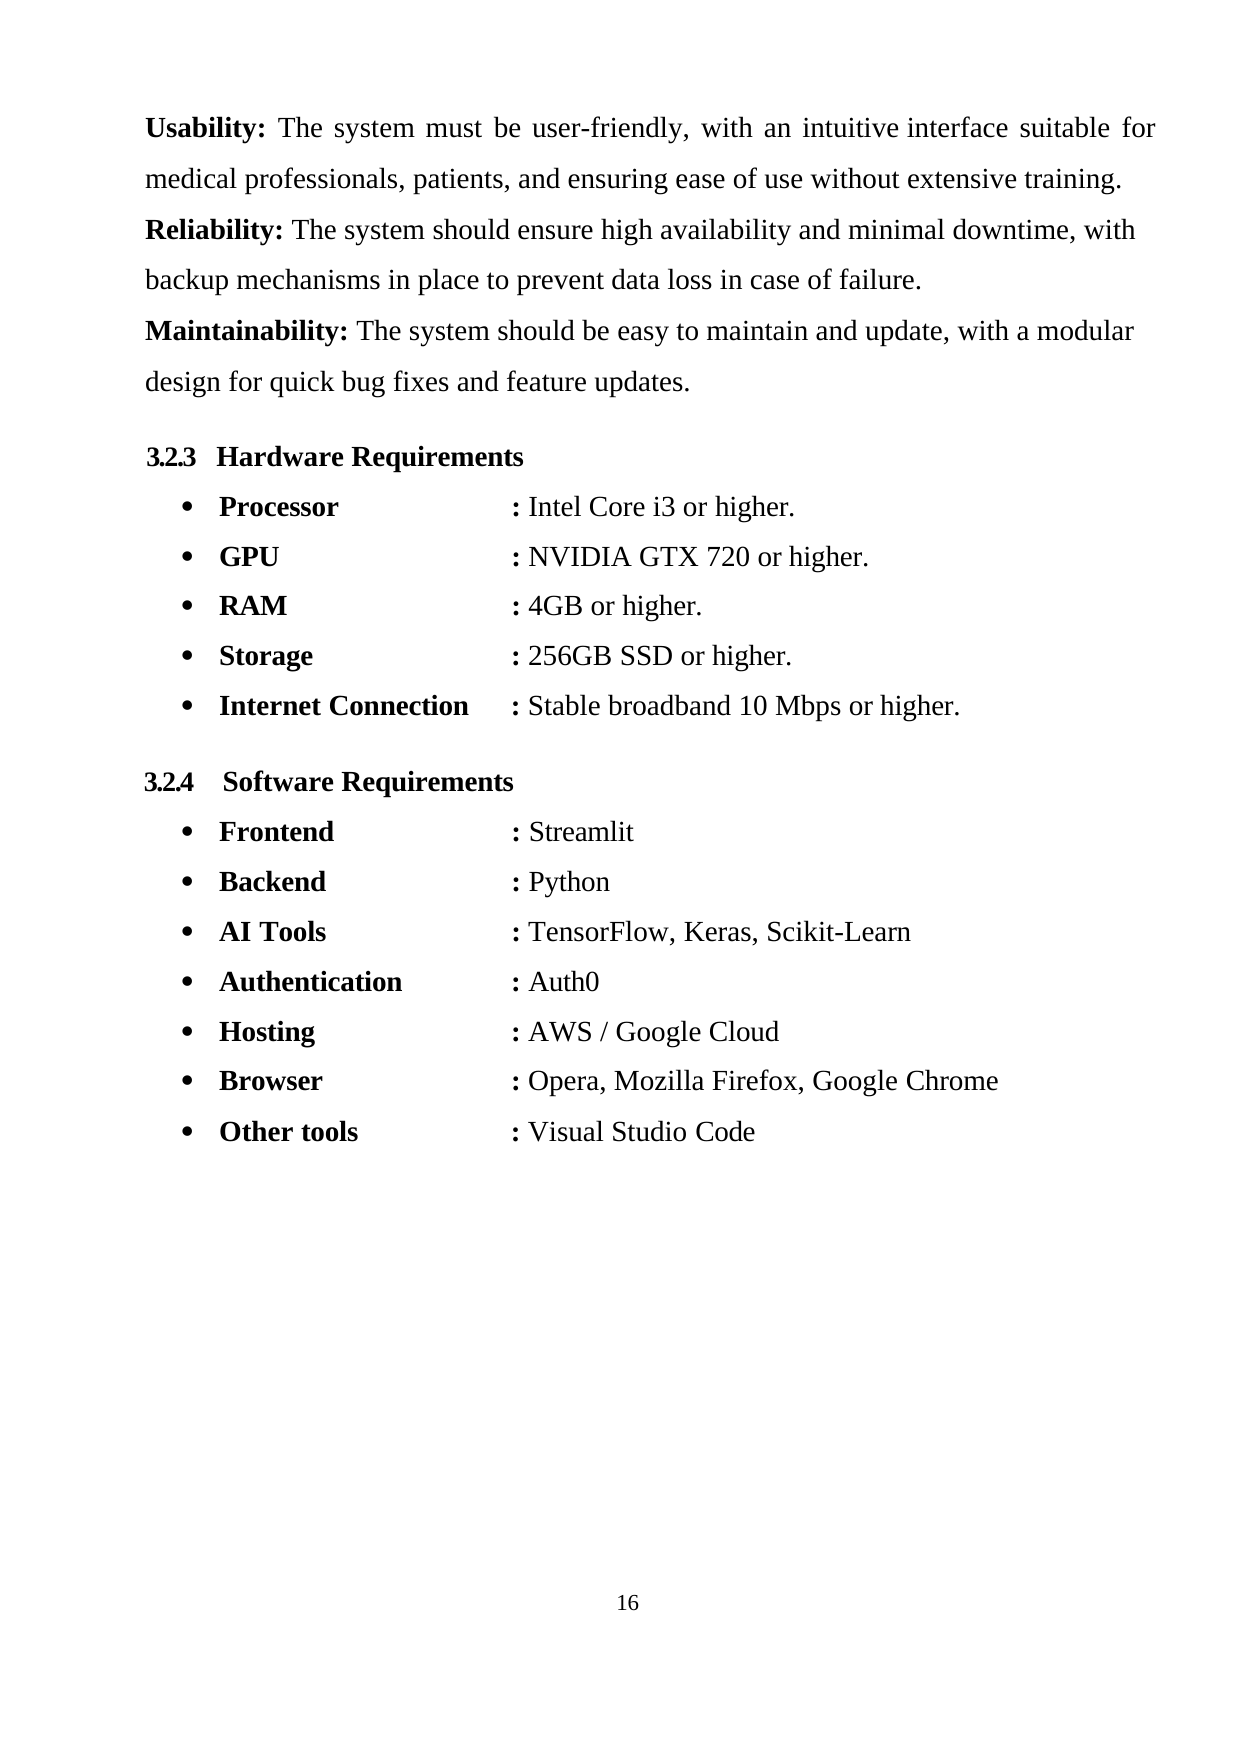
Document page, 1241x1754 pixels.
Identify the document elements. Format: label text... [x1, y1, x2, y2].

subtitle Hardware Requirements [146, 439, 1226, 472]
text Reliability: The system should ensure high availability and minimal downtime, with backup mechanisms in place to prevent data loss in case of failure. [145, 212, 1168, 296]
list Frontend : Streamlit [182, 814, 1226, 847]
list Hosting : AWS / Google Cloud [182, 1014, 1226, 1048]
subtitle Software Requirements [144, 764, 1226, 798]
list Processor : Intel Core i3 or higher. [182, 489, 1226, 522]
list Browser : Opera, Mozilla Firefox, Google Chrome [182, 1063, 1226, 1097]
text Maintainability: The system should be easy to maintain and update, with a modular design for quick bug fixes and feature updates. [145, 313, 1168, 398]
list RAM : 4GB or higher. [182, 588, 1226, 622]
text Usability: The system must be user-friendly, with an intuitive interface suitable for medical professionals, patients, and ensuring ease of use without extensive training. [145, 110, 1168, 194]
list Internet Connection : Stable broadband 10 Mbps or higher. [182, 688, 1226, 722]
list AI Tools : TensorFlow, Keras, Scikit-Learn [182, 914, 1226, 947]
list Backend : Python [182, 864, 1226, 897]
list Other tools : Visual Studio Code [182, 1114, 1226, 1148]
list Authentication : Auth0 [182, 964, 1226, 997]
list GPU : NVIDIA GTX 720 or higher. [182, 539, 1226, 572]
list Storage : 256GB SSD or higher. [182, 638, 1226, 672]
